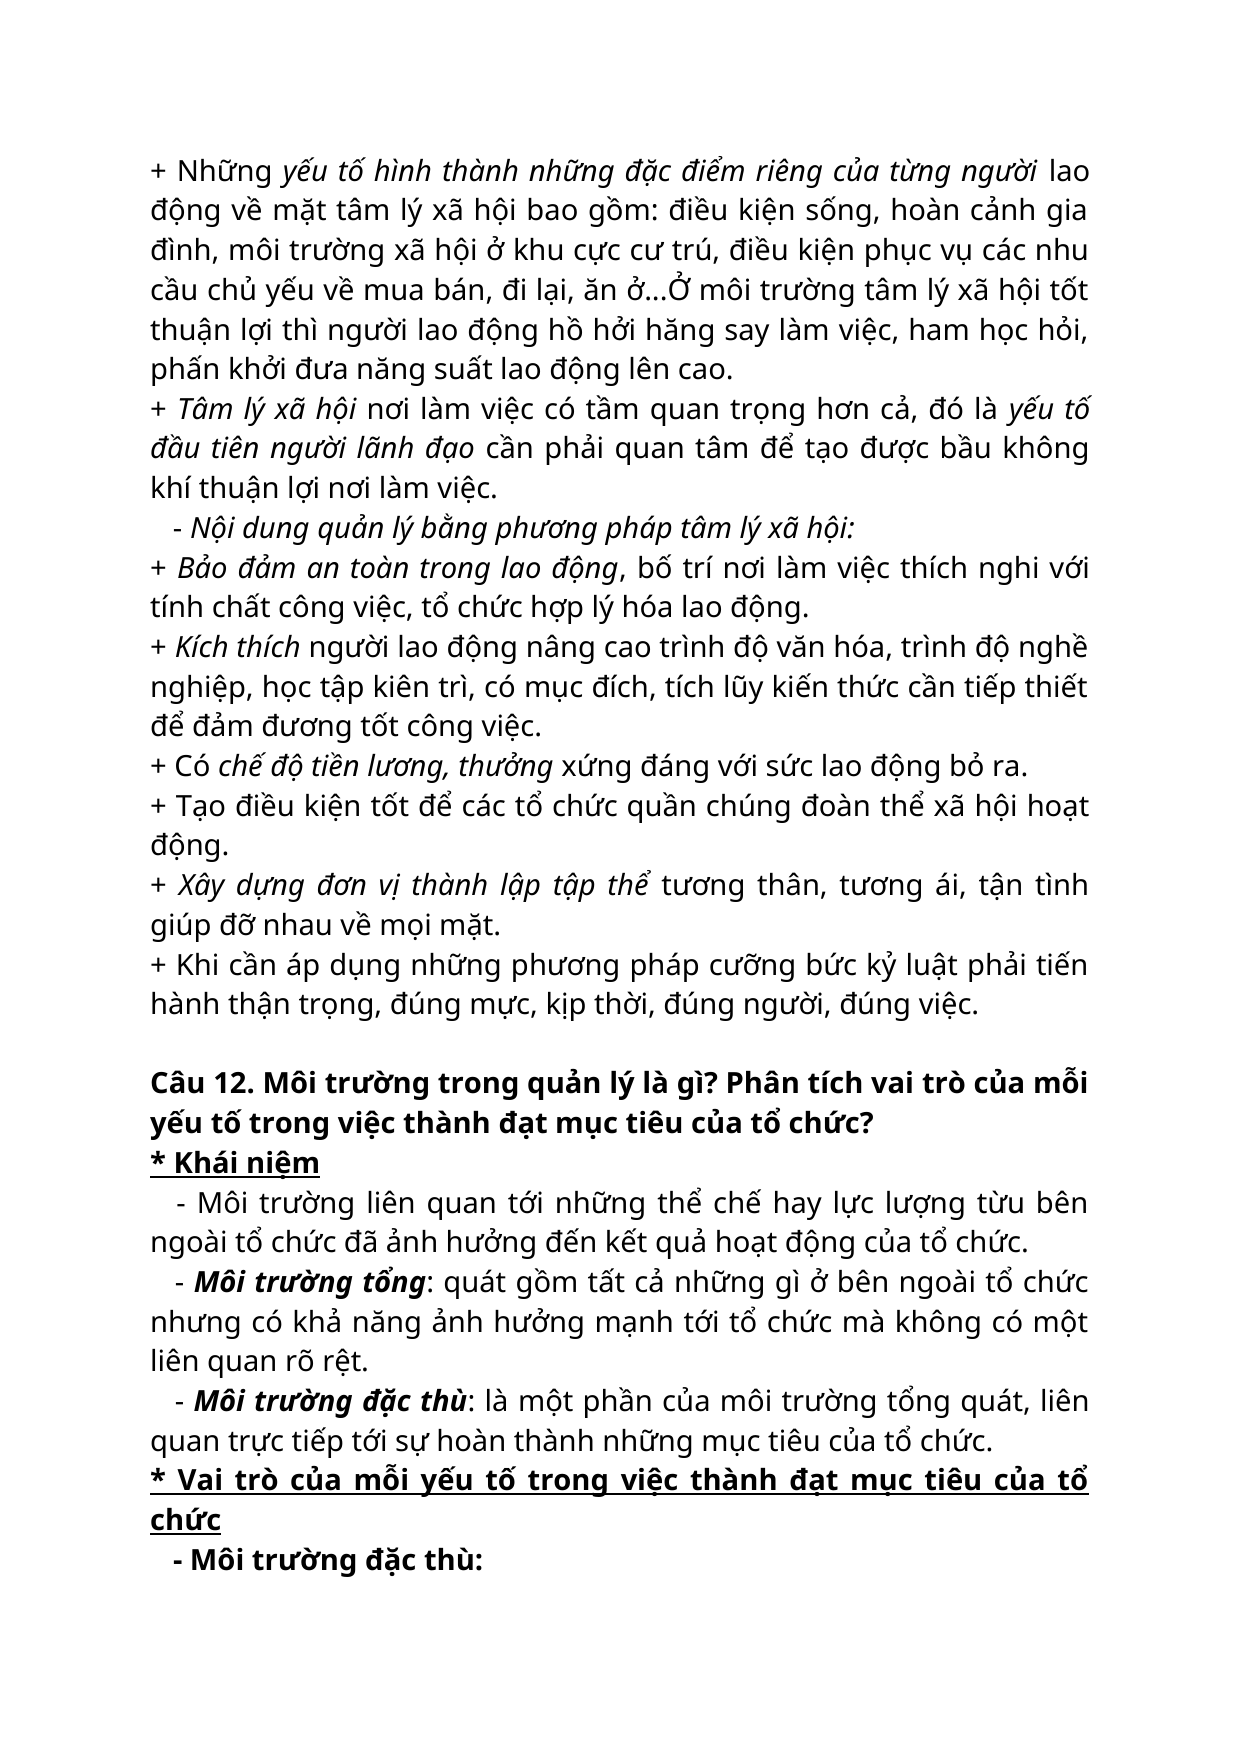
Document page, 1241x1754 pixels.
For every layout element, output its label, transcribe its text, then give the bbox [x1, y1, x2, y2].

text - Môi trường liên quan tới những thể chế hay lực lượng từu bên ngoài tổ chức đã ảnh hưởng đến kết quả hoạt động của tổ chức. [150, 1182, 1090, 1261]
text + Khi cần áp dụng những phương pháp cưỡng bức kỷ luật phải tiến hành thận trọng, đúng mực, kịp thời, đúng người, đúng việc. [150, 944, 1090, 1023]
text + Kích thích người lao động nâng cao trình độ văn hóa, trình độ nghề nghiệp, học tập kiên trì, có mục đích, tích lũy kiến thức cần tiếp thiết để đảm đương tốt công việc. [150, 626, 1090, 745]
text - Môi trường đặc thù: là một phần của môi trường tổng quát, liên quan trực tiếp tới sự hoàn thành những mục tiêu của tổ chức. [150, 1380, 1090, 1460]
text + Tạo điều kiện tốt để các tổ chức quần chúng đoàn thể xã hội hoạt động. [150, 785, 1090, 864]
text + Tâm lý xã hội nơi làm việc có tầm quan trọng hơn cả, đó là yếu tố đầu tiên người lãnh đạo cần phải quan tâm để tạo được bầu không khí thuận lợi nơi làm việc. [150, 388, 1090, 507]
text + Có chế độ tiền lương, thưởng xứng đáng với sức lao động bỏ ra. [150, 745, 1090, 785]
text + Những yếu tố hình thành những đặc điểm riêng của từng người lao động về mặt tâm lý xã hội bao gồm: điều kiện sống, hoàn cảnh gia đình, môi trường xã hội ở khu cực cư trú, điều kiện phục vụ các nhu cầu chủ yếu về mua bán, đi lại, ăn ở...Ở môi trường tâm lý xã hội tốt thuận lợi thì người lao động hồ hởi hăng say làm việc, ham học hỏi, phấn khởi đưa năng suất lao động lên cao. [150, 150, 1090, 388]
text * Khái niệm [150, 1142, 1090, 1182]
text * Vai trò của mỗi yếu tố trong việc thành đạt mục tiêu của tổ chức [150, 1460, 1090, 1539]
text + Xây dựng đơn vị thành lập tập thể tương thân, tương ái, tận tình giúp đỡ nhau về mọi mặt. [150, 864, 1090, 944]
text - Nội dung quản lý bằng phương pháp tâm lý xã hội: [150, 507, 1090, 547]
text Câu 12. Môi trường trong quản lý là gì? Phân tích vai trò của mỗi yếu tố trong việc thành đạt mục tiêu của tổ chức? [150, 1063, 1090, 1142]
text + Bảo đảm an toàn trong lao động, bố trí nơi làm việc thích nghi với tính chất công việc, tổ chức hợp lý hóa lao động. [150, 547, 1090, 626]
text - Môi trường tổng: quát gồm tất cả những gì ở bên ngoài tổ chức nhưng có khả năng ảnh hưởng mạnh tới tổ chức mà không có một liên quan rõ rệt. [150, 1261, 1090, 1380]
text - Môi trường đặc thù: [150, 1539, 1090, 1579]
